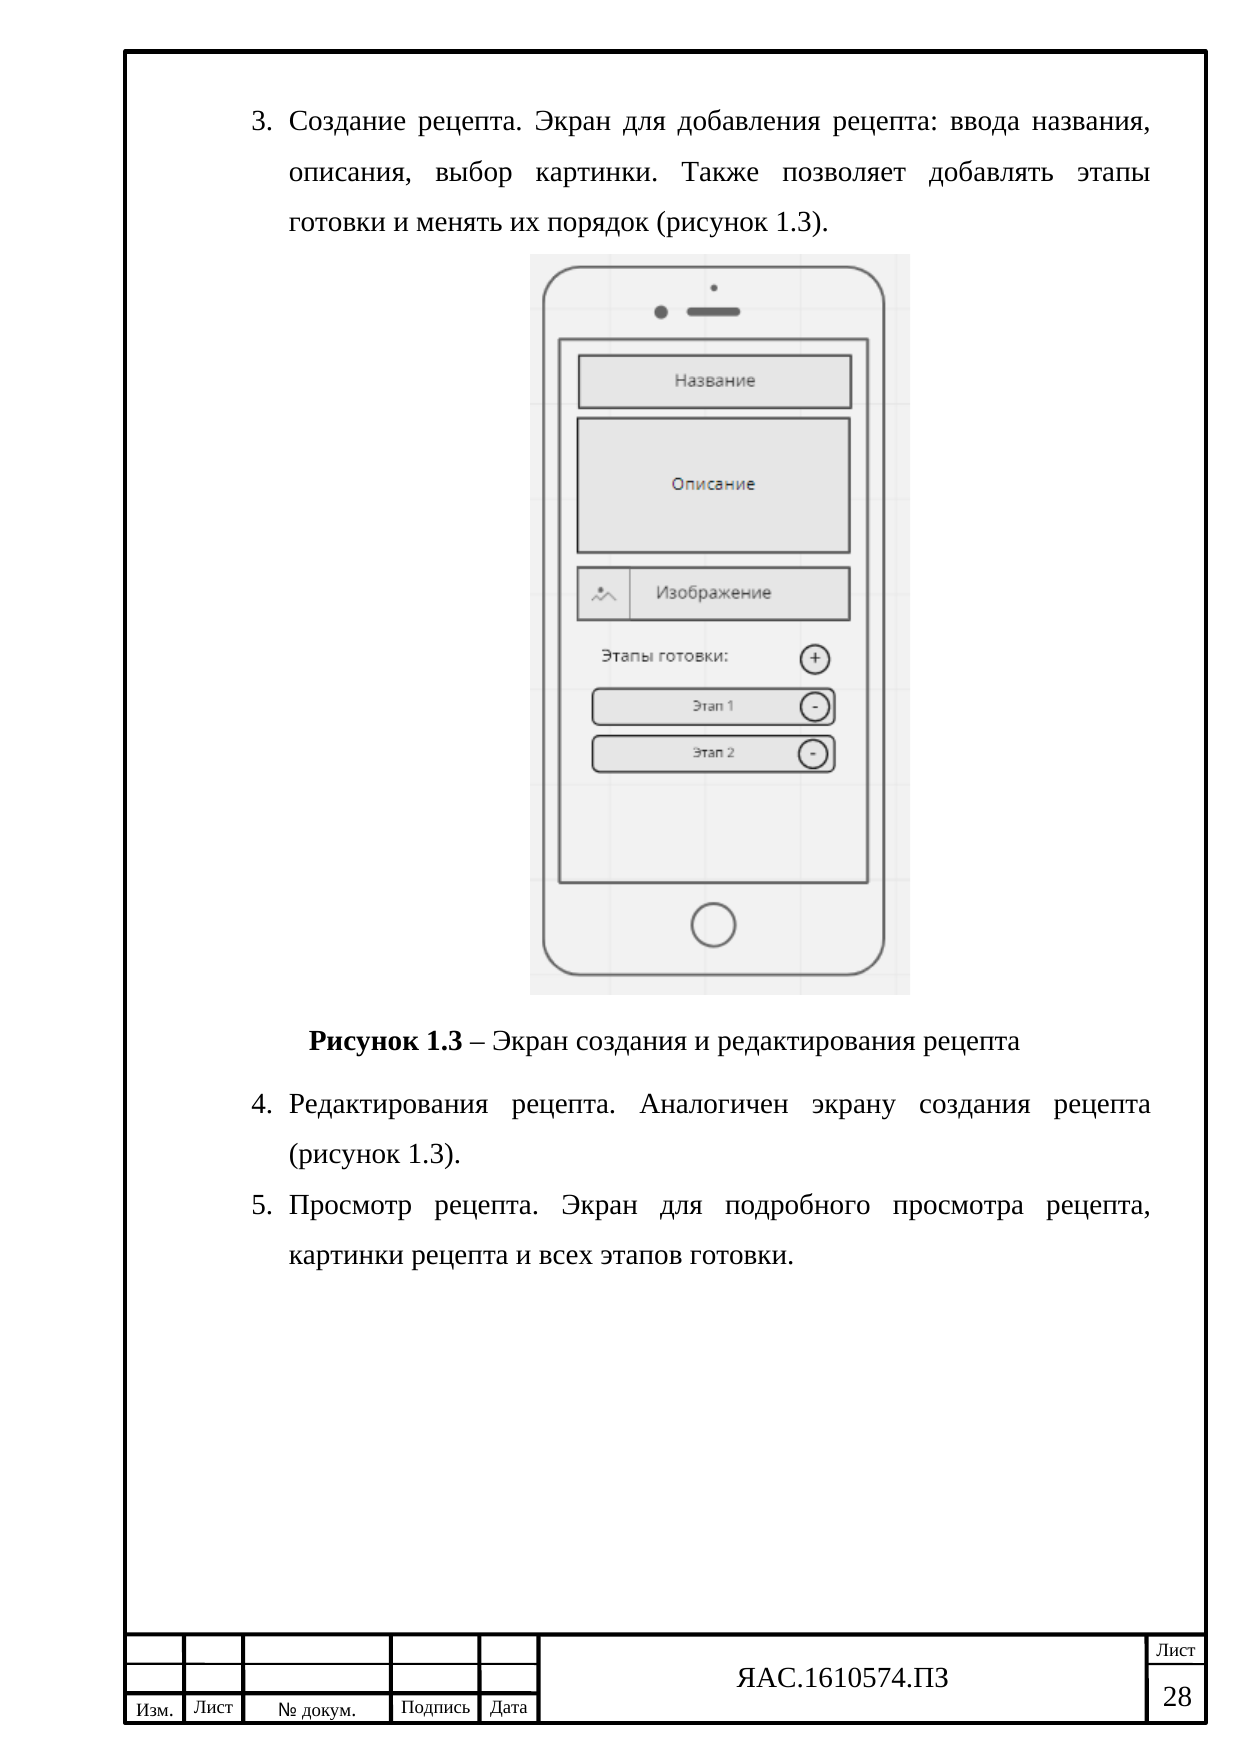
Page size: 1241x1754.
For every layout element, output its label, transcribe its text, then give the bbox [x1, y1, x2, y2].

list Создание рецепта. Экран для добавления рецепта: ввода названия, описания, выбор картинки. Также позволяет добавлять этапы готовки и менять их порядок (рисунок 1.3). [251, 103, 1152, 238]
list Просмотр рецепта. Экран для подробного просмотра рецепта, картинки рецепта и всех этапов готовки. [251, 1187, 1152, 1271]
text Рисунок 1.3 – Экран создания и редактирования рецепта [177, 1023, 1152, 1057]
picture [530, 254, 911, 995]
list Редактирования рецепта. Аналогичен экрану создания рецепта (рисунок 1.3). [251, 1086, 1152, 1170]
